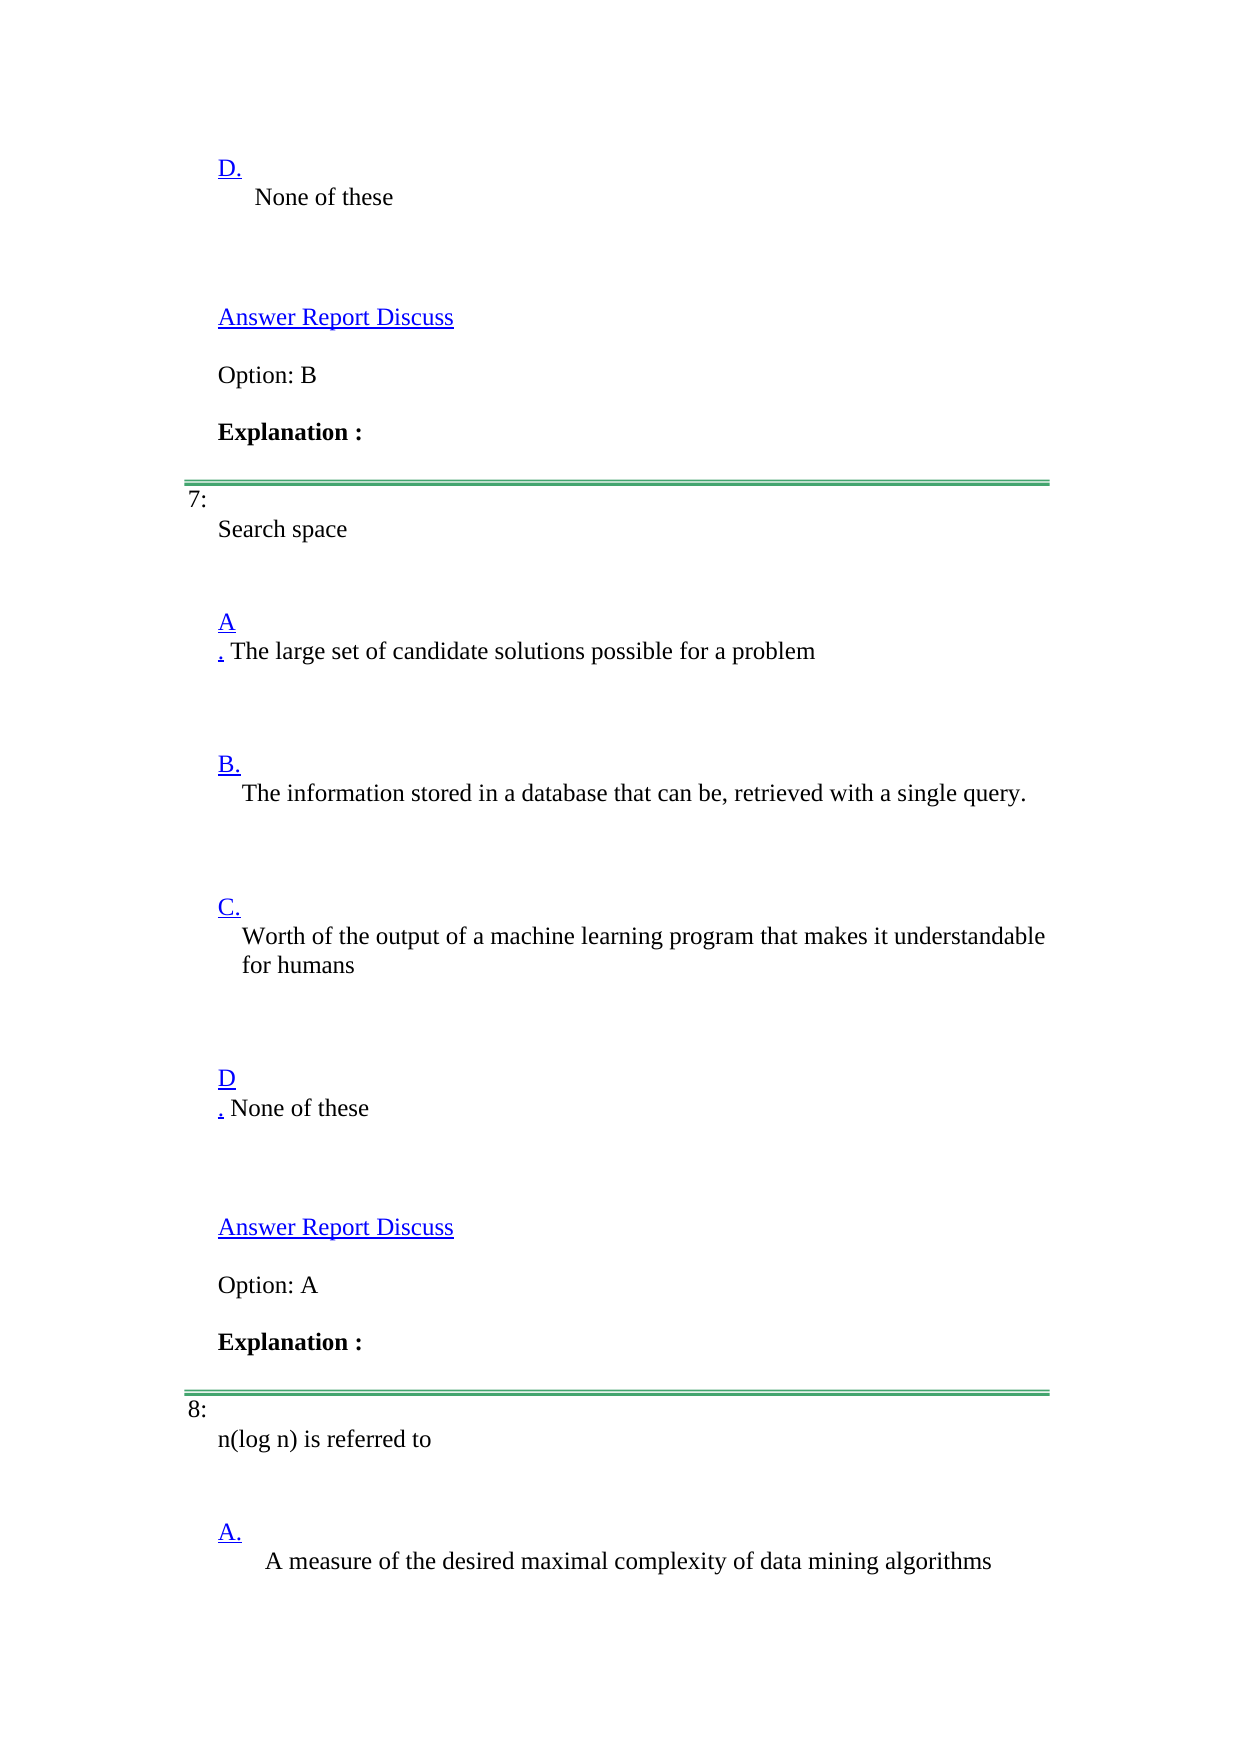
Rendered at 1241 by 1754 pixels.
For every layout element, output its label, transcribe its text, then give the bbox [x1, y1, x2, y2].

text . The large set of candidate solutions possible for a problem [218, 636, 1065, 664]
text The information stored in a database that can be, retrieved with a single query. [242, 778, 1065, 807]
text B. [218, 749, 1065, 778]
text Answer Report Discuss [218, 302, 1065, 331]
text Option: B [218, 360, 1065, 388]
text C. [218, 892, 1065, 921]
text Search space [218, 514, 1065, 542]
text A measure of the desired maximal complexity of data mining algorithms [264, 1546, 1065, 1575]
text A. [218, 1517, 1065, 1546]
text 8: [188, 1386, 1065, 1423]
text None of these [254, 182, 1065, 211]
subtitle Explanation : [218, 1327, 1065, 1356]
text D. [218, 153, 1065, 182]
text Answer Report Discuss [218, 1212, 1065, 1241]
subtitle Explanation : [218, 417, 1065, 446]
text n(log n) is referred to [218, 1424, 1065, 1452]
text Option: A [218, 1270, 1065, 1298]
text A [218, 607, 1065, 635]
text . None of these [218, 1093, 1065, 1121]
text 7: [188, 476, 1065, 513]
text Worth of the output of a machine learning program that makes it understandable for humans [242, 921, 1065, 979]
text D [218, 1063, 1065, 1092]
